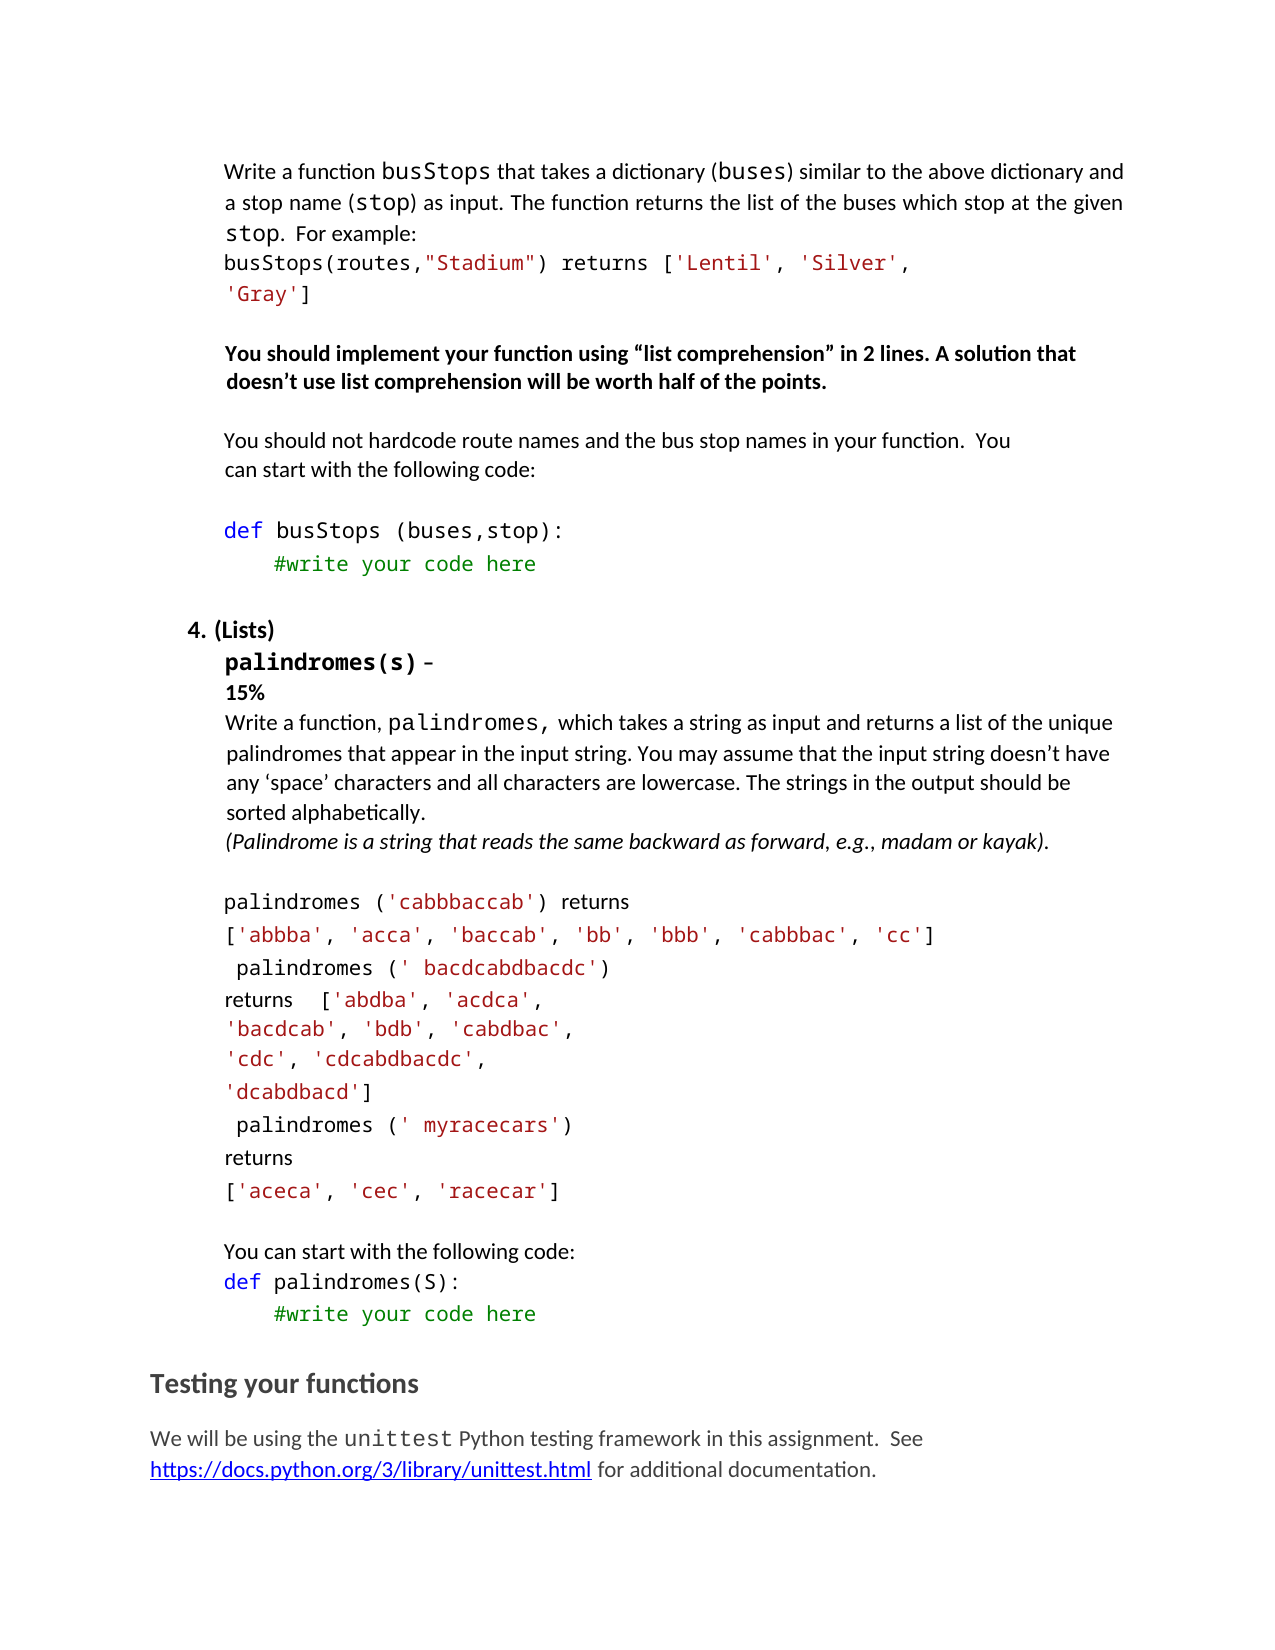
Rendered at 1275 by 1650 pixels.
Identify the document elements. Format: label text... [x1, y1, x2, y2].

text (Palindrome is a string that reads the same backward as forward, e.g., madam or kayak). [225, 827, 1124, 855]
text Write a function busStops that takes a dictionary (buses) similar to the above dictionary and a stop name (stop) as input. The function returns the list of the buses which stop at the given stop. For example: [223, 155, 1125, 248]
text ['aceca', 'cec', 'racecar'] [223, 1177, 1124, 1205]
text def busStops (buses,stop): [223, 515, 1124, 545]
text Write a function, palindromes, which takes a string as input and returns a list of the unique palindromes that appear in the input string. You may assume that the input string doesn’t have any ‘space’ characters and all characters are lowercase. The strings in the output should be sorted alphabetically. [225, 708, 1124, 826]
subtitle Testing your functions [150, 1365, 1124, 1401]
text We will be using the unittest Python testing framework in this assignment. See https://docs.python.org/3/library/unittest.html for additional documentation. [150, 1424, 1124, 1483]
text #write your code here [148, 1299, 1124, 1328]
text 'dcabdbacd'] [223, 1077, 1124, 1106]
text palindromes (' myracecars') returns [223, 1110, 614, 1173]
text #write your code here [148, 549, 1124, 577]
text You can start with the following code: [223, 1237, 1124, 1266]
text palindromes ('cabbbaccab') returns [223, 887, 968, 916]
subtitle 4. (Lists) palindromes(s) – 15% [187, 615, 469, 706]
text ['abbba', 'acca', 'baccab', 'bb', 'bbb', 'cabbbac', 'cc'] [223, 920, 1124, 948]
text def palindromes(S): [223, 1267, 968, 1295]
text You should implement your function using “list comprehension” in 2 lines. A solution that doesn’t use list comprehension will be worth half of the points. [225, 339, 1124, 396]
text palindromes (' bacdcabdbacdc') returns ['abdba', 'acdca', 'bacdcab', 'bdb', 'cabdbac', 'cdc', 'cdcabdbacdc', [223, 953, 648, 1072]
text You should not hardcode route names and the bus stop names in your function. You can start with the following code: [223, 426, 1014, 483]
text busStops(routes,"Stadium") returns ['Lentil', 'Silver', 'Gray'] [223, 248, 968, 307]
